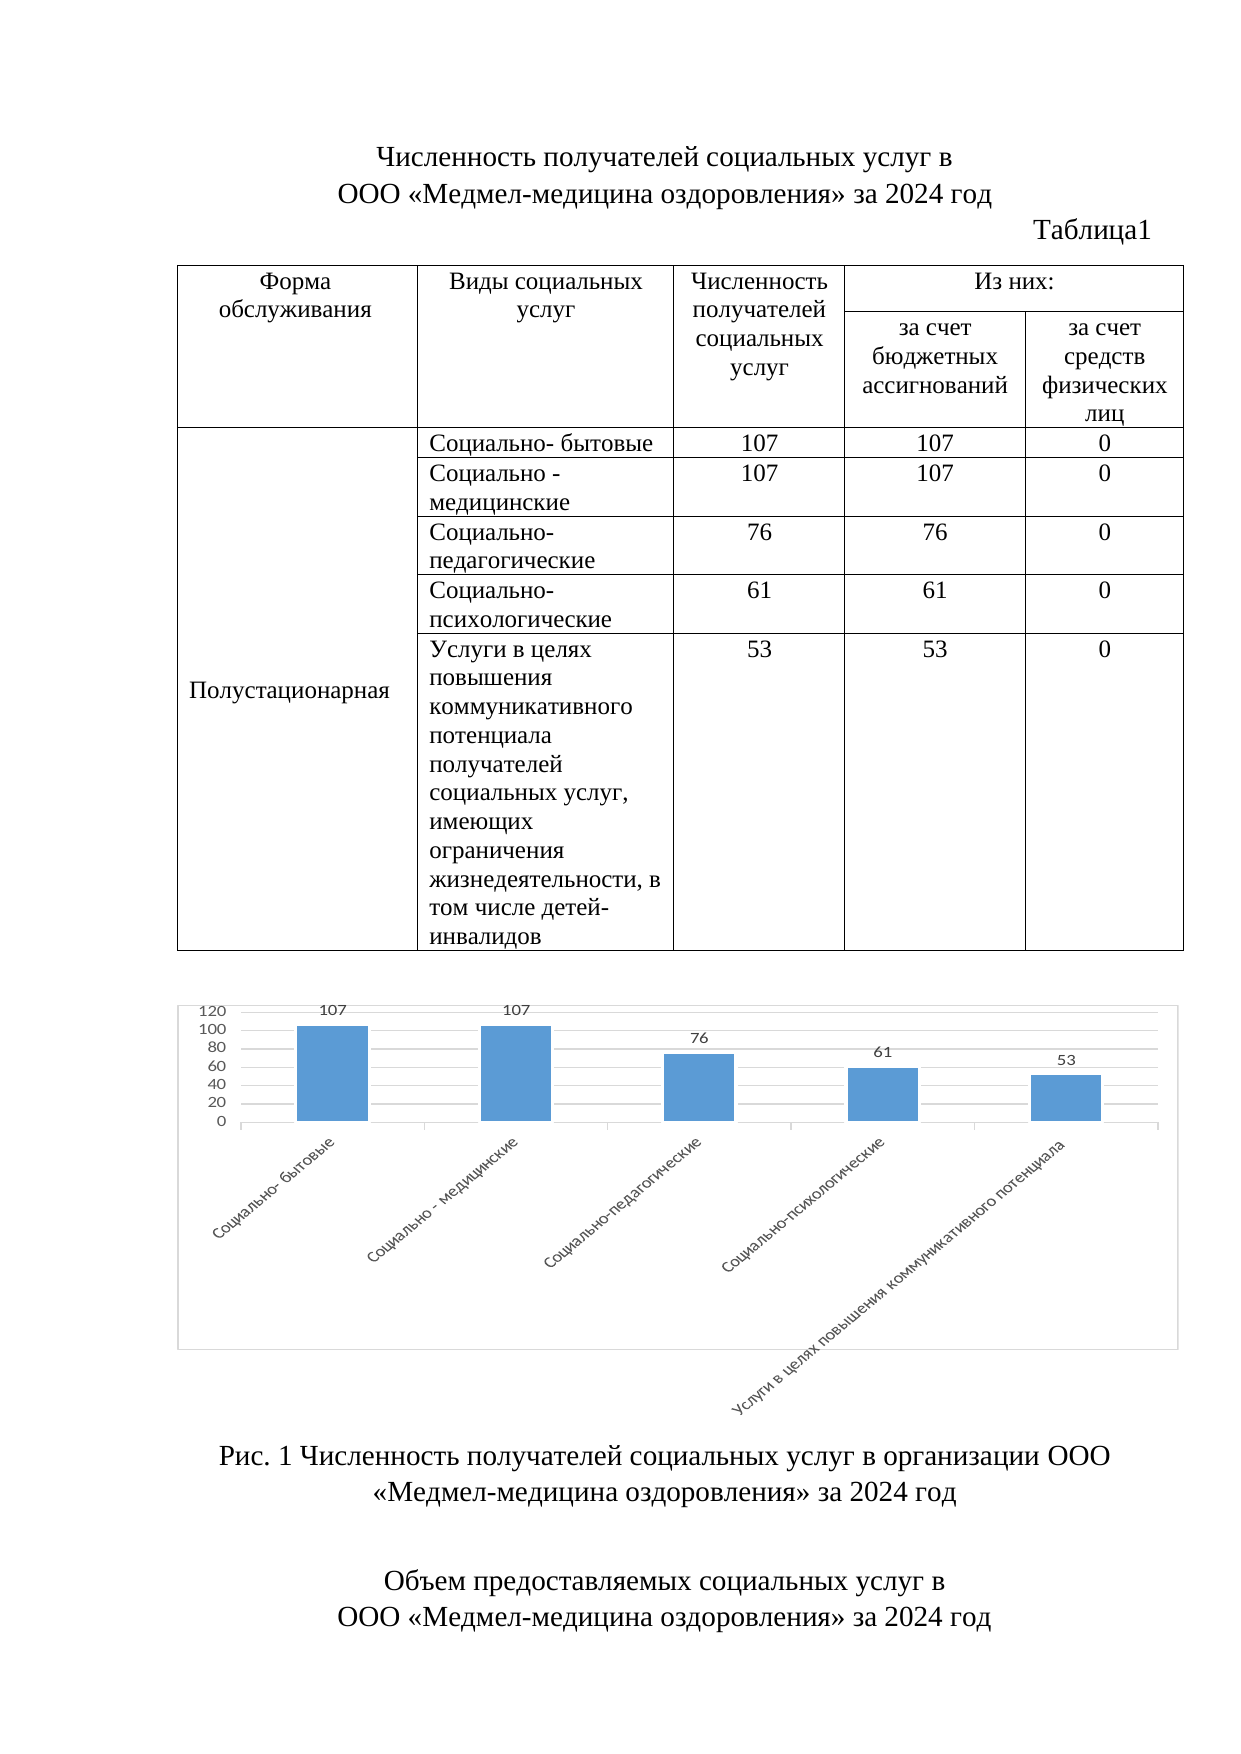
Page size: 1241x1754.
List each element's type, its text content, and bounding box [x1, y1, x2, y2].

table_header Виды социальных услуг [418, 266, 673, 427]
table_cell Социально-психологические [418, 575, 673, 633]
table_cell 76 [845, 517, 1025, 574]
text ООО «Медмел-медицина оздоровления» за 2024 год [177, 176, 1152, 209]
table_cell 107 [845, 458, 1025, 516]
table_cell 107 [845, 428, 1025, 457]
table_cell 107 [674, 428, 844, 457]
table_cell 61 [845, 575, 1025, 633]
table_cell 76 [674, 517, 844, 574]
text ООО «Медмел-медицина оздоровления» за 2024 год [177, 1599, 1152, 1633]
table_cell 53 [674, 634, 844, 950]
table_cell 53 [845, 634, 1025, 950]
text Таблица1 [177, 212, 1152, 245]
table_cell Социально - медицинские [418, 458, 673, 516]
table_header Численность получателей социальных услуг [674, 266, 844, 427]
table_cell 107 [674, 458, 844, 516]
table_cell 0 [1026, 458, 1183, 516]
text Рис. 1 Численность получателей социальных услуг в организации ООО «Медмел-медицина оздоровления» за 2024 год [177, 1438, 1152, 1508]
table_header Из них: [845, 266, 1183, 311]
table_cell Полустационарная [178, 428, 417, 950]
table_cell 0 [1026, 517, 1183, 574]
table_cell Социально-педагогические [418, 517, 673, 574]
table_cell Социально- бытовые [418, 428, 673, 457]
table_cell 0 [1026, 575, 1183, 633]
text Объем предоставляемых социальных услуг в [177, 1563, 1152, 1597]
table_cell 61 [674, 575, 844, 633]
table_cell за счет средств физических лиц [1026, 312, 1183, 427]
table_cell 0 [1026, 428, 1183, 457]
table_cell Услуги в целях повышения коммуникативного потенциала получателей социальных услуг, имеющих ограничения жизнедеятельности, в том числе детей-инвалидов [418, 634, 673, 950]
text Численность получателей социальных услуг в [177, 139, 1152, 173]
table_cell за счет бюджетных ассигнований [845, 312, 1025, 427]
table_header Форма обслуживания [178, 266, 417, 427]
table_cell 0 [1026, 634, 1183, 950]
